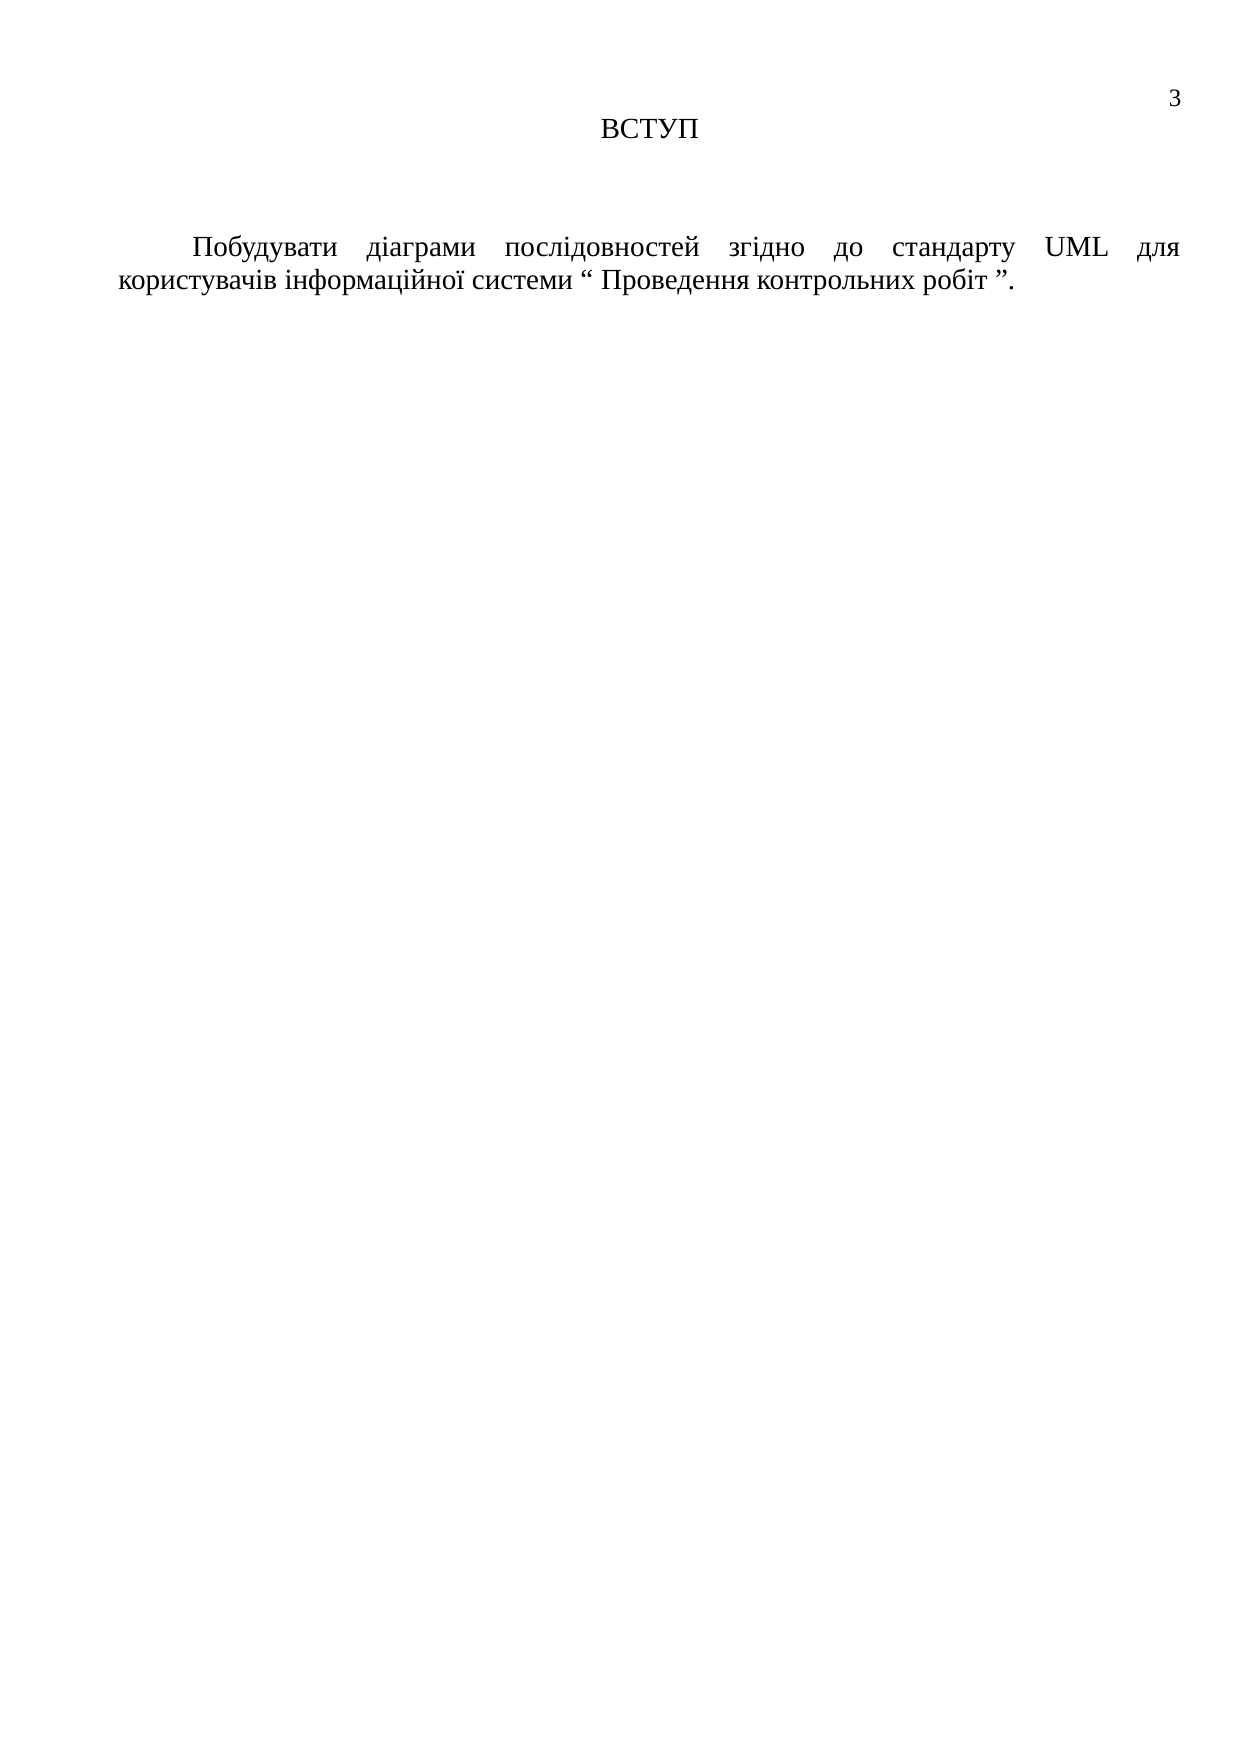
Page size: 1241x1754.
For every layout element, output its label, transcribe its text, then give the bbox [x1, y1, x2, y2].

text Побудувати діаграми послідовностей згідно до стандарту UML для користувачів інформаційної системи “ Проведення контрольних робіт ”. [118, 229, 1181, 296]
text ВСТУП [118, 111, 1181, 145]
